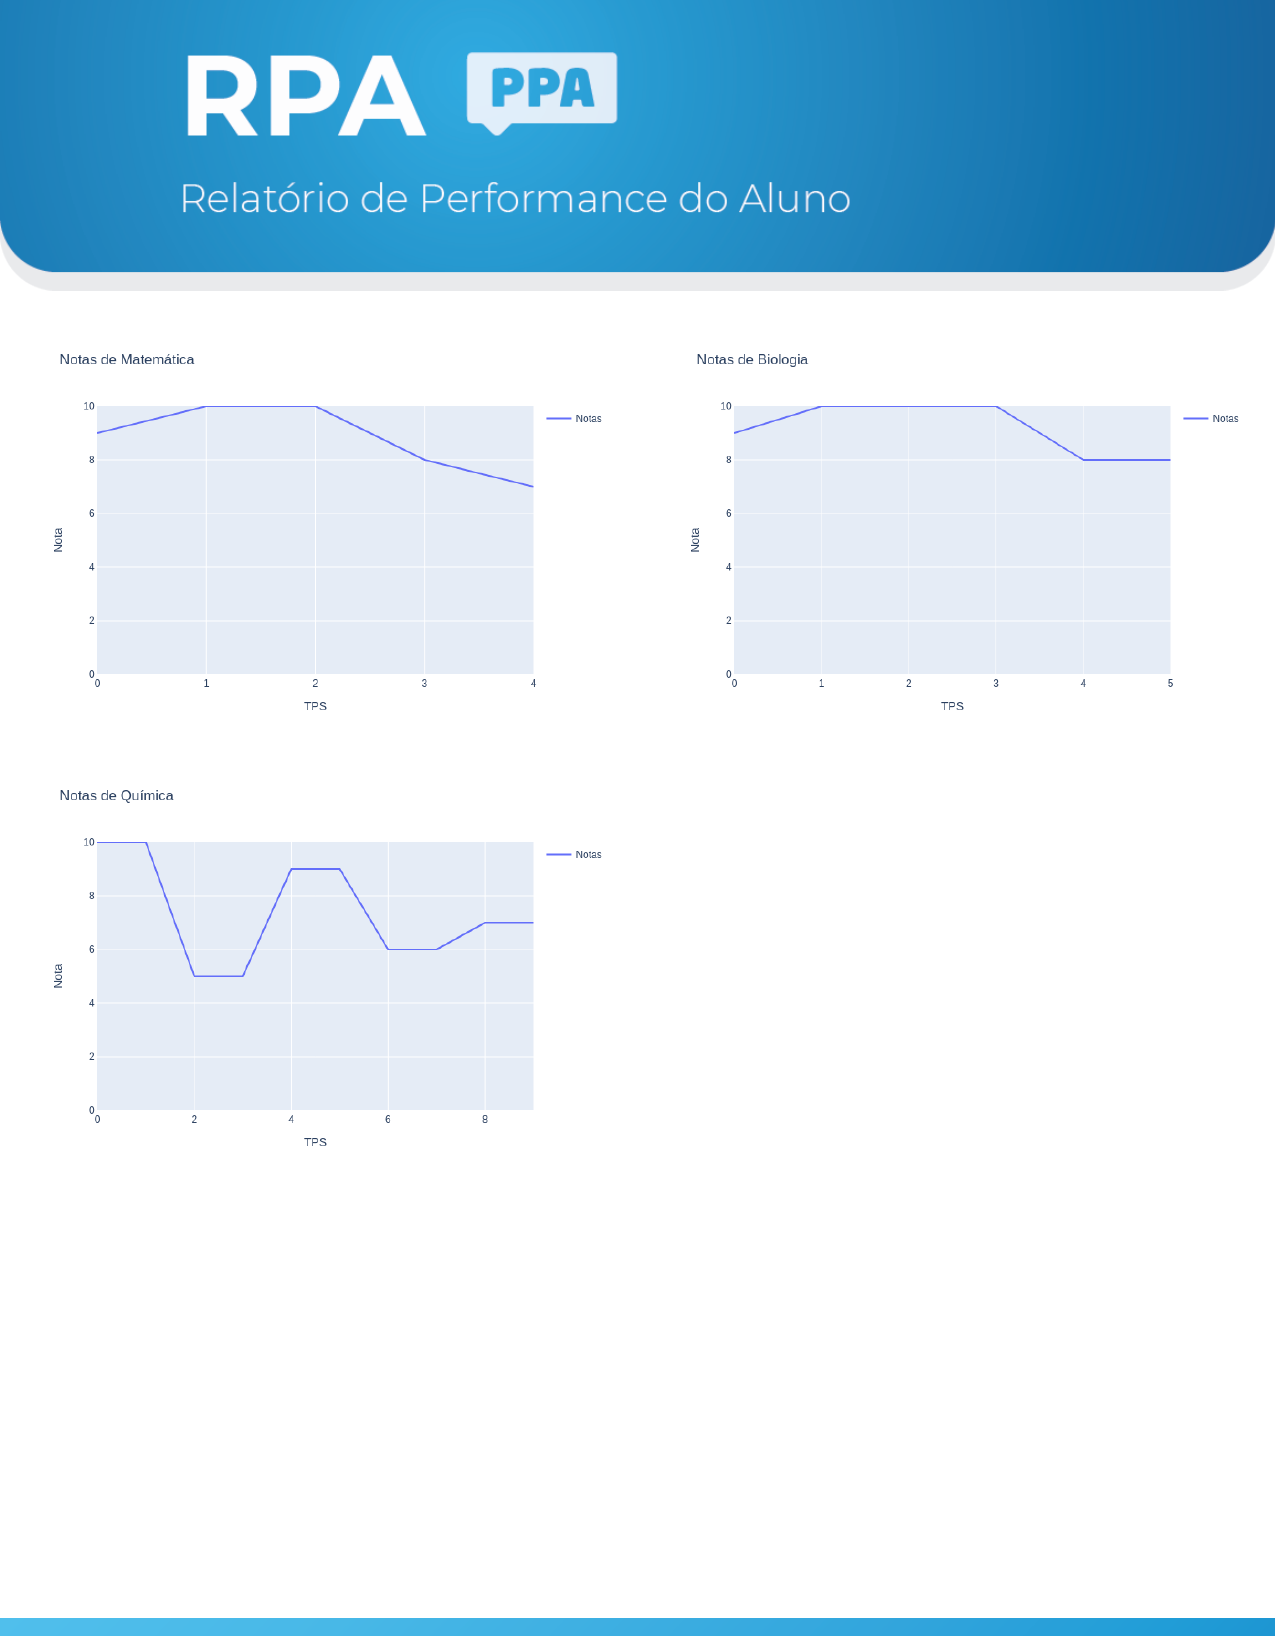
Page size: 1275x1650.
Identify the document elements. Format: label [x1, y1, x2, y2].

picture [30, 322, 615, 741]
picture [0, 0, 1275, 291]
picture [30, 758, 615, 1177]
table_header [0, 759, 1275, 1196]
table_header [638, 322, 1275, 759]
table_header [0, 322, 637, 759]
picture [0, 1618, 1275, 1636]
picture [667, 322, 1253, 741]
